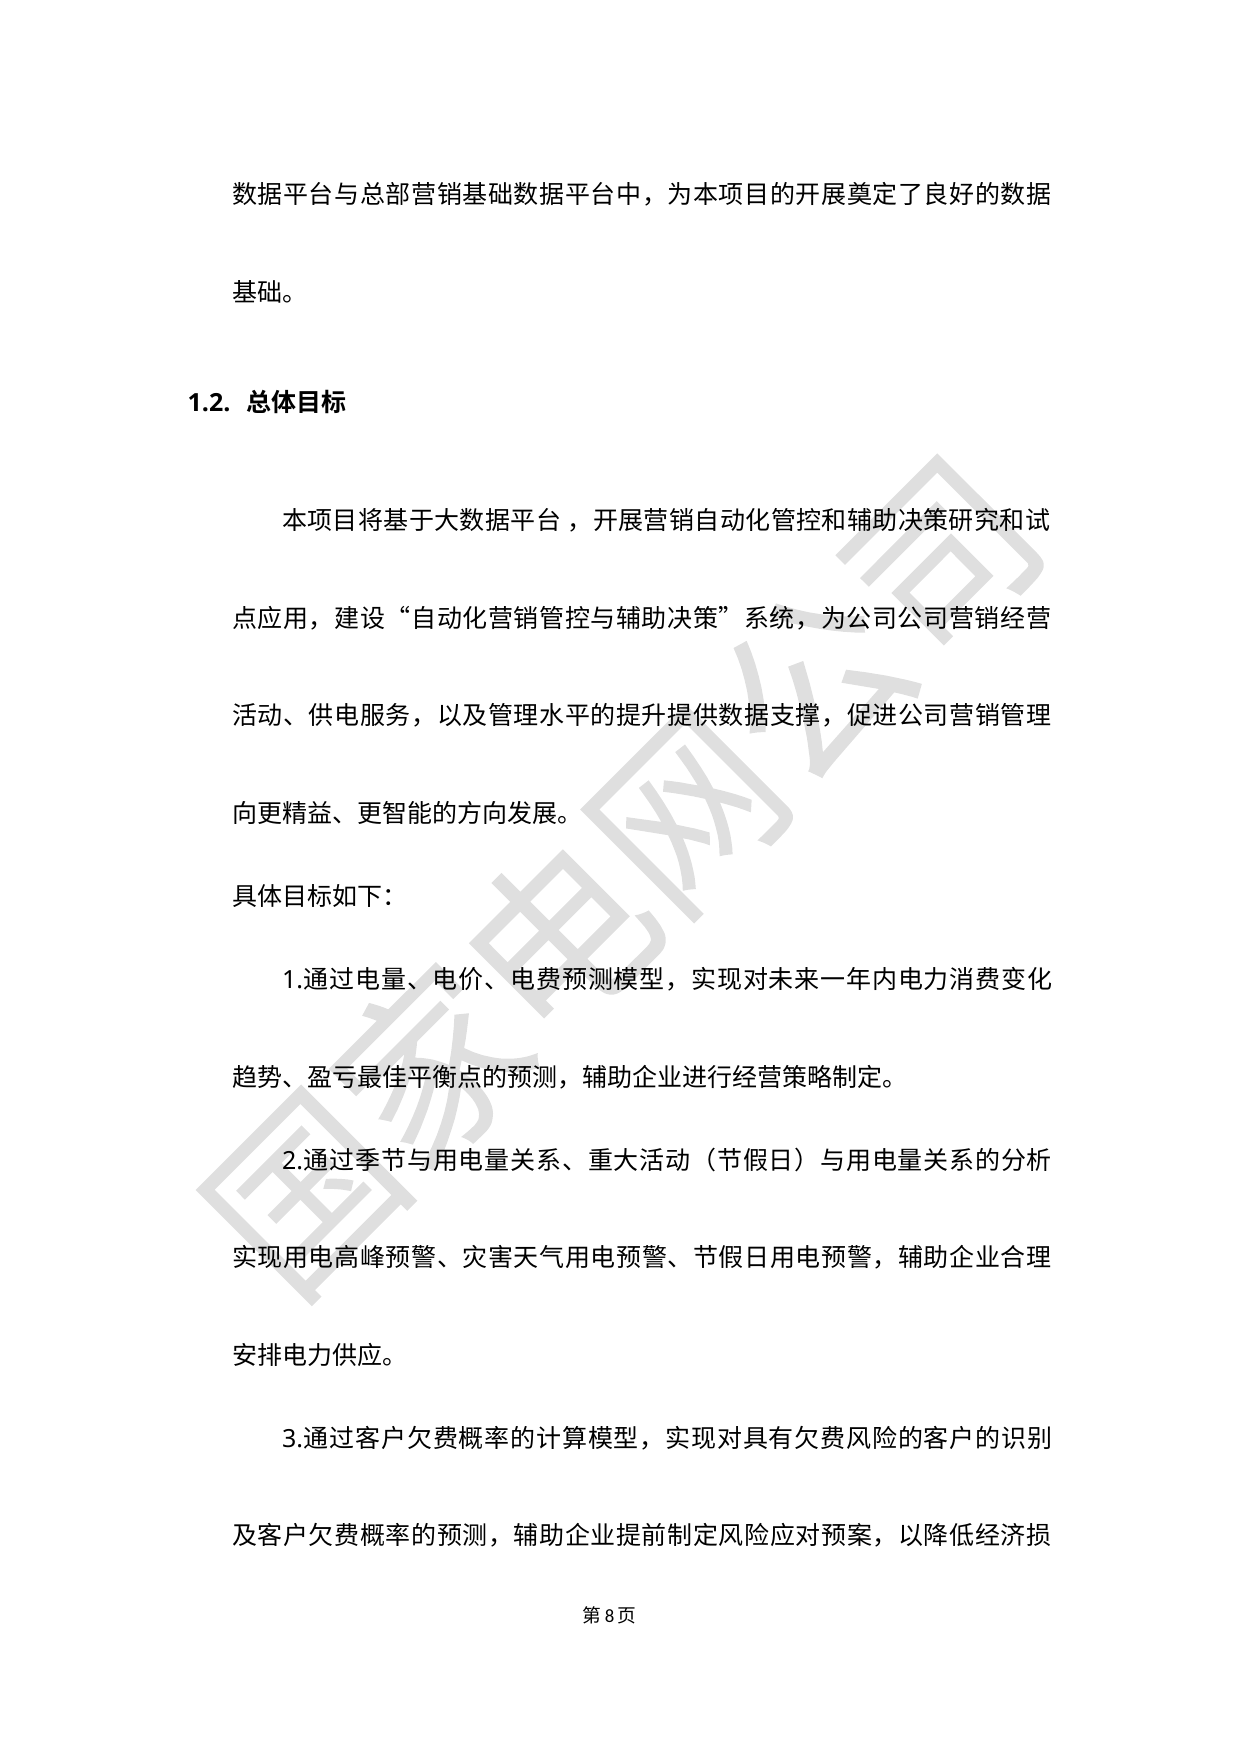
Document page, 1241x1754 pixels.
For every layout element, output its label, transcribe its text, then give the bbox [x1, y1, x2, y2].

text 2.通过季节与用电量关系、重大活动（节假日）与用电量关系的分析，实现用电高峰预警、灾害天气用电预警、节假日用电预警，辅助企业合理安排电力供应。 [232, 1126, 1053, 1386]
text 具体目标如下： [232, 862, 1053, 927]
text 1.通过电量、电价、电费预测模型，实现对未来一年内电力消费变化趋势、盈亏最佳平衡点的预测，辅助企业进行经营策略制定。 [232, 945, 1053, 1108]
subtitle 总体目标 [187, 368, 1053, 433]
text 本项目将基于大数据平台 ，开展营销自动化管控和辅助决策研究和试点应用，建设“自动化营销管控与辅助决策”系统，为公司公司营销经营活动、供电服务，以及管理水平的提升提供数据支撑，促进公司营销管理向更精益、更智能的方向发展。 [232, 486, 1053, 844]
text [232, 1404, 1053, 1566]
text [232, 160, 1053, 323]
